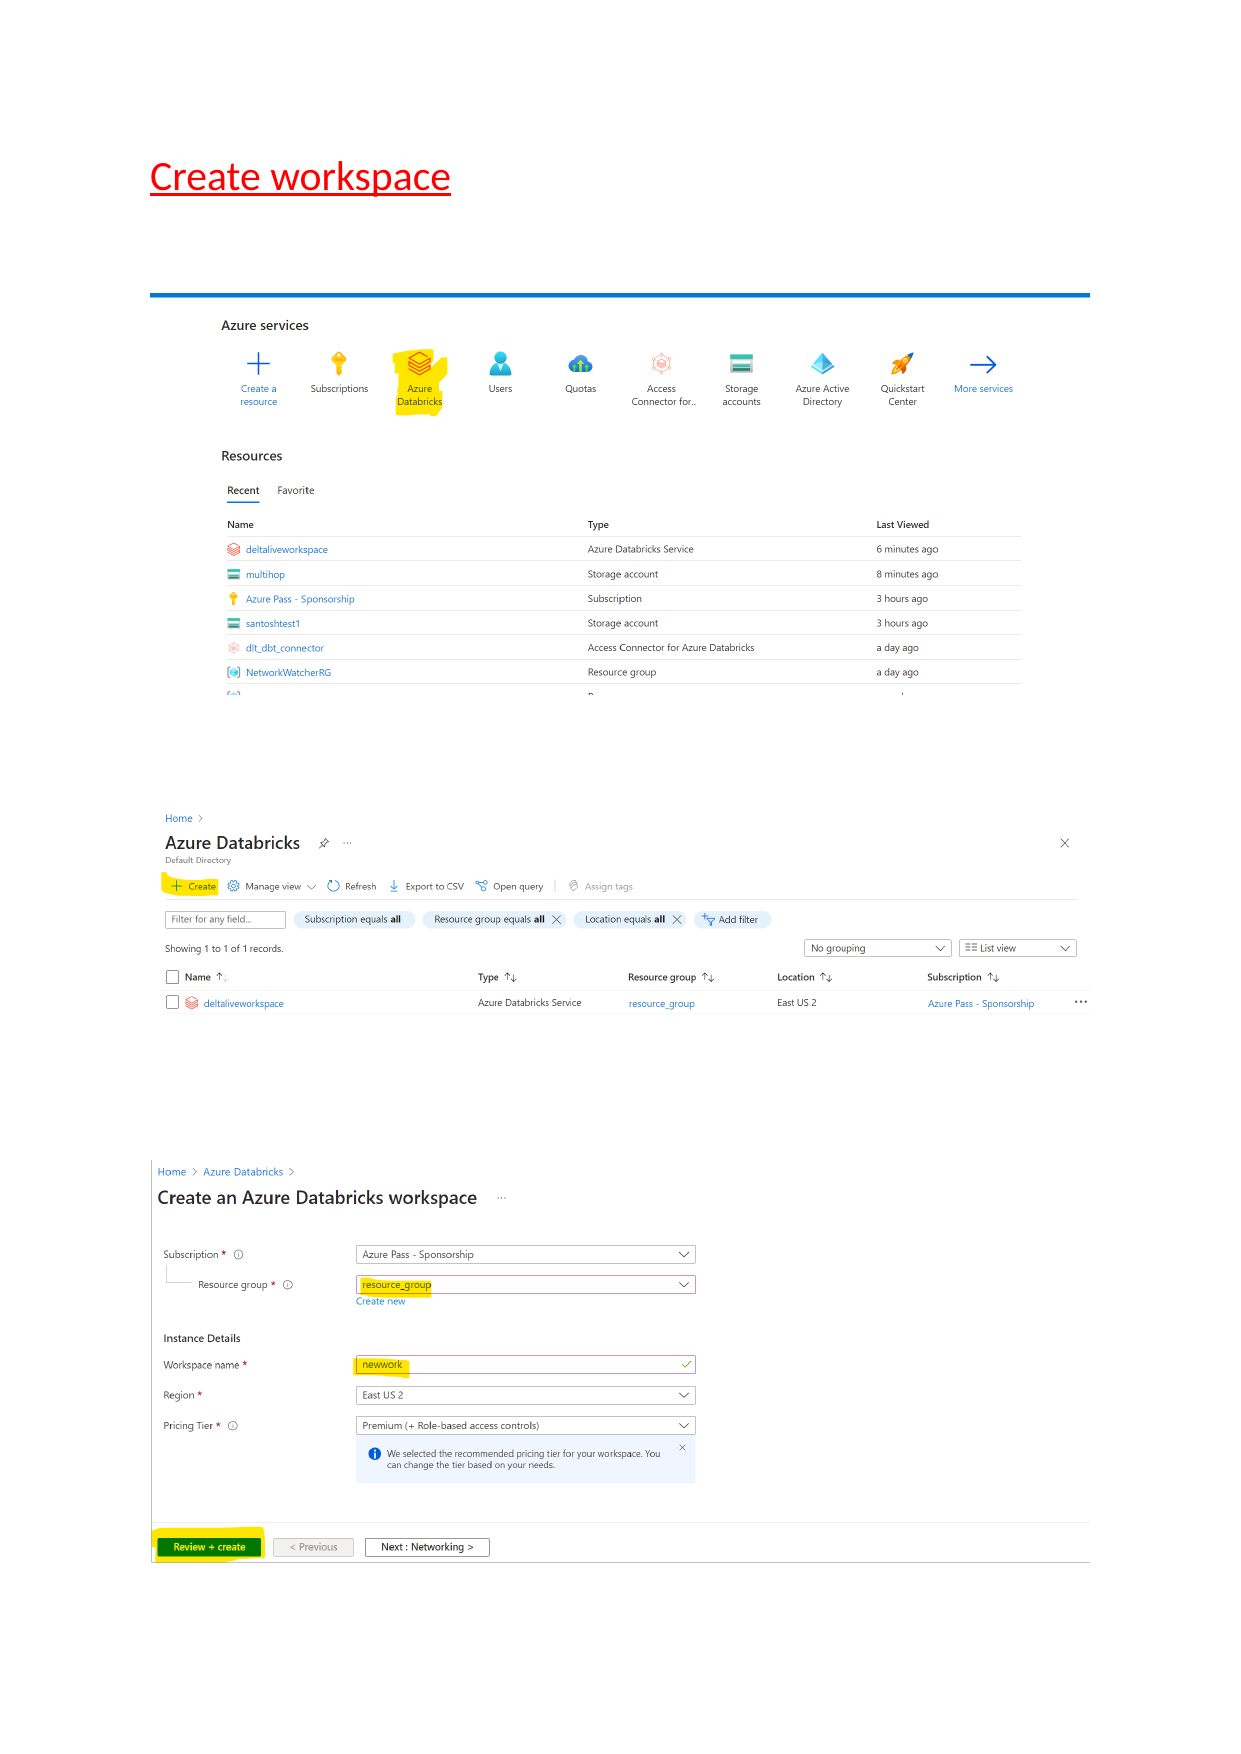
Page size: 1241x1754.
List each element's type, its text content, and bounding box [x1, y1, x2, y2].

text Create workspace [150, 150, 1090, 201]
picture [150, 293, 1091, 695]
picture [150, 807, 1091, 1159]
picture [150, 1160, 1091, 1566]
